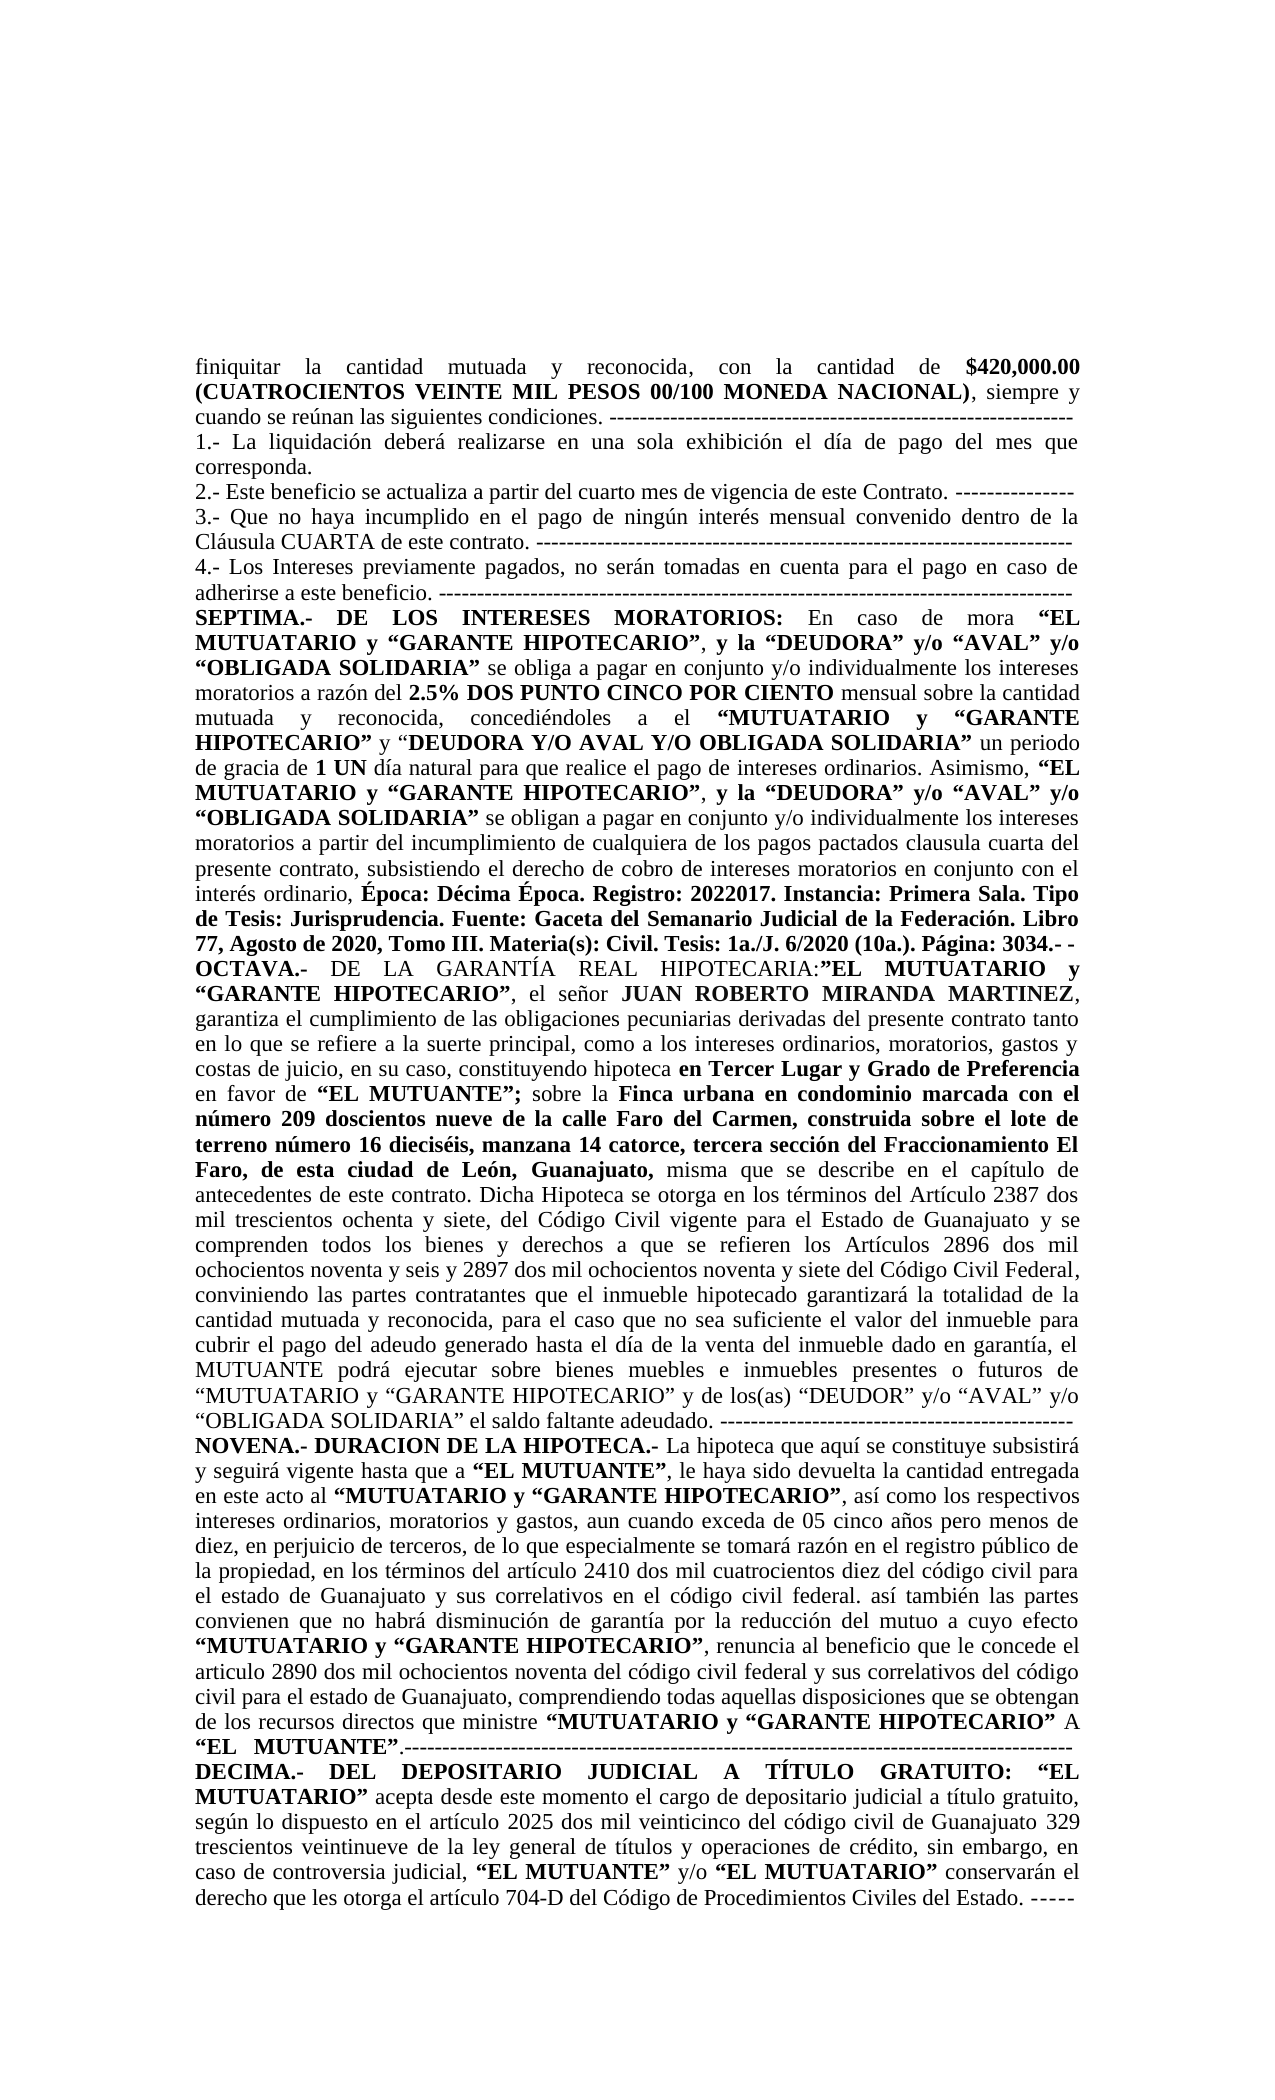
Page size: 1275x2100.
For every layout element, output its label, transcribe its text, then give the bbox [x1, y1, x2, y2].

text DECIMA.- DEL DEPOSITARIO JUDICIAL A TÍTULO GRATUITO: “EL MUTUATARIO” acepta desde este momento el cargo de depositario judicial a título gratuito, según lo dispuesto en el artículo 2025 dos mil veinticinco del código civil de Guanajuato 329 trescientos veintinueve de la ley general de títulos y operaciones de crédito, sin embargo, en caso de controversia judicial, “EL MUTUANTE” y/o “EL MUTUATARIO” conservarán el derecho que les otorga el artículo 704-D del Código de Procedimientos Civiles del Estado. [195, 1759, 1080, 1910]
text NOVENA.- DURACION DE LA HIPOTECA.- La hipoteca que aquí se constituye subsistirá y seguirá vigente hasta que a “EL MUTUANTE”, le haya sido devuelta la cantidad entregada en este acto al “MUTUATARIO y “GARANTE HIPOTECARIO”, así como los respectivos intereses ordinarios, moratorios y gastos, aun cuando exceda de 05 cinco años pero menos de diez, en perjuicio de terceros, de lo que especialmente se tomará razón en el registro público de la propiedad, en los términos del artículo 2410 dos mil cuatrocientos diez del código civil para el estado de Guanajuato y sus correlativos en el código civil federal. así también las partes convienen que no habrá disminución de garantía por la reducción del mutuo a cuyo efecto “MUTUATARIO y “GARANTE HIPOTECARIO”, renuncia al beneficio que le concede el articulo 2890 dos mil ochocientos noventa del código civil federal y sus correlativos del código civil para el estado de Guanajuato, comprendiendo todas aquellas disposiciones que se obtengan de los recursos directos que ministre “MUTUATARIO y “GARANTE HIPOTECARIO” A “ELYMUTUANTE”. [195, 1433, 1080, 1759]
text 4.- Los Intereses previamente pagados, no serán tomadas en cuenta para el pago en caso de adherirse a este beneficio. [195, 555, 1080, 605]
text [195, 354, 1080, 429]
text OCTAVA.- DE LA GARANTÍA REAL HIPOTECARIA:”EL MUTUATARIO y “GARANTE HIPOTECARIO”, el señor JUAN ROBERTO MIRANDA MARTINEZ, garantiza el cumplimiento de las obligaciones pecuniarias derivadas del presente contrato tanto en lo que se refiere a la suerte principal, como a los intereses ordinarios, moratorios, gastos y costas de juicio, en su caso, constituyendo hipoteca en Tercer Lugar y Grado de Preferencia en favor de “EL MUTUANTE”; sobre la Finca urbana en condominio marcada con el número 209 doscientos nueve de la calle Faro del Carmen, construida sobre el lote de terreno número 16 dieciséis, manzana 14 catorce, tercera sección del Fraccionamiento El Faro, de esta ciudad de León, Guanajuato, misma que se describe en el capítulo de antecedentes de este contrato. Dicha Hipoteca se otorga en los términos del Artículo 2387 dos mil trescientos ochenta y siete, del Código Civil vigente para el Estado de Guanajuato y se comprenden todos los bienes y derechos a que se refieren los Artículos 2896 dos mil ochocientos noventa y seis y 2897 dos mil ochocientos noventa y siete del Código Civil Federal, conviniendo las partes contratantes que el inmueble hipotecado garantizará la totalidad de la cantidad mutuada y reconocida, para el caso que no sea suficiente el valor del inmueble para cubrir el pago del adeudo generado hasta el día de la venta del inmueble dado en garantía, el MUTUANTE podrá ejecutar sobre bienes muebles e inmuebles presentes o futuros de “MUTUATARIO y “GARANTE HIPOTECARIO” y de los(as) “DEUDOR” y/o “AVAL” y/o “OBLIGADA SOLIDARIA” el saldo faltante adeudado. [195, 956, 1080, 1433]
text SEPTIMA.- DE LOS INTERESES MORATORIOS: En caso de mora “EL MUTUATARIO y “GARANTE HIPOTECARIO”, y la “DEUDORA” y/o “AVAL” y/o “OBLIGADA SOLIDARIA” se obliga a pagar en conjunto y/o individualmente los intereses moratorios a razón del 2.5% DOS PUNTO CINCO POR CIENTO mensual sobre la cantidad mutuada y reconocida, concediéndoles a el “MUTUATARIO y “GARANTE HIPOTECARIO” y “DEUDORA Y/O AVAL Y/O OBLIGADA SOLIDARIA” un periodo de gracia de 1 UN día natural para que realice el pago de intereses ordinarios. Asimismo, “EL MUTUATARIO y “GARANTE HIPOTECARIO”, y la “DEUDORA” y/o “AVAL” y/o “OBLIGADA SOLIDARIA” se obligan a pagar en conjunto y/o individualmente los intereses moratorios a partir del incumplimiento de cualquiera de los pagos pactados clausula cuarta del presente contrato, subsistiendo el derecho de cobro de intereses moratorios en conjunto con el interés ordinario, Época: Décima Época. Registro: 2022017. Instancia: Primera Sala. Tipo de Tesis: Jurisprudencia. Fuente: Gaceta del Semanario Judicial de la Federación. Libro 77, Agosto de 2020, Tomo III. Materia(s): Civil. Tesis: 1a./J. 6/2020 (10a.). Página: 3034. [195, 605, 1080, 956]
text 2.- Este beneficio se actualiza a partir del cuarto mes de vigencia de este Contrato. [195, 480, 1080, 505]
text 1.- La liquidación deberá realizarse en una sola exhibición el día de pago del mes que corresponda. [195, 429, 1080, 480]
text 3.- Que no haya incumplido en el pago de ningún interés mensual convenido dentro de la Cláusula CUARTA de este contrato. [195, 505, 1080, 555]
